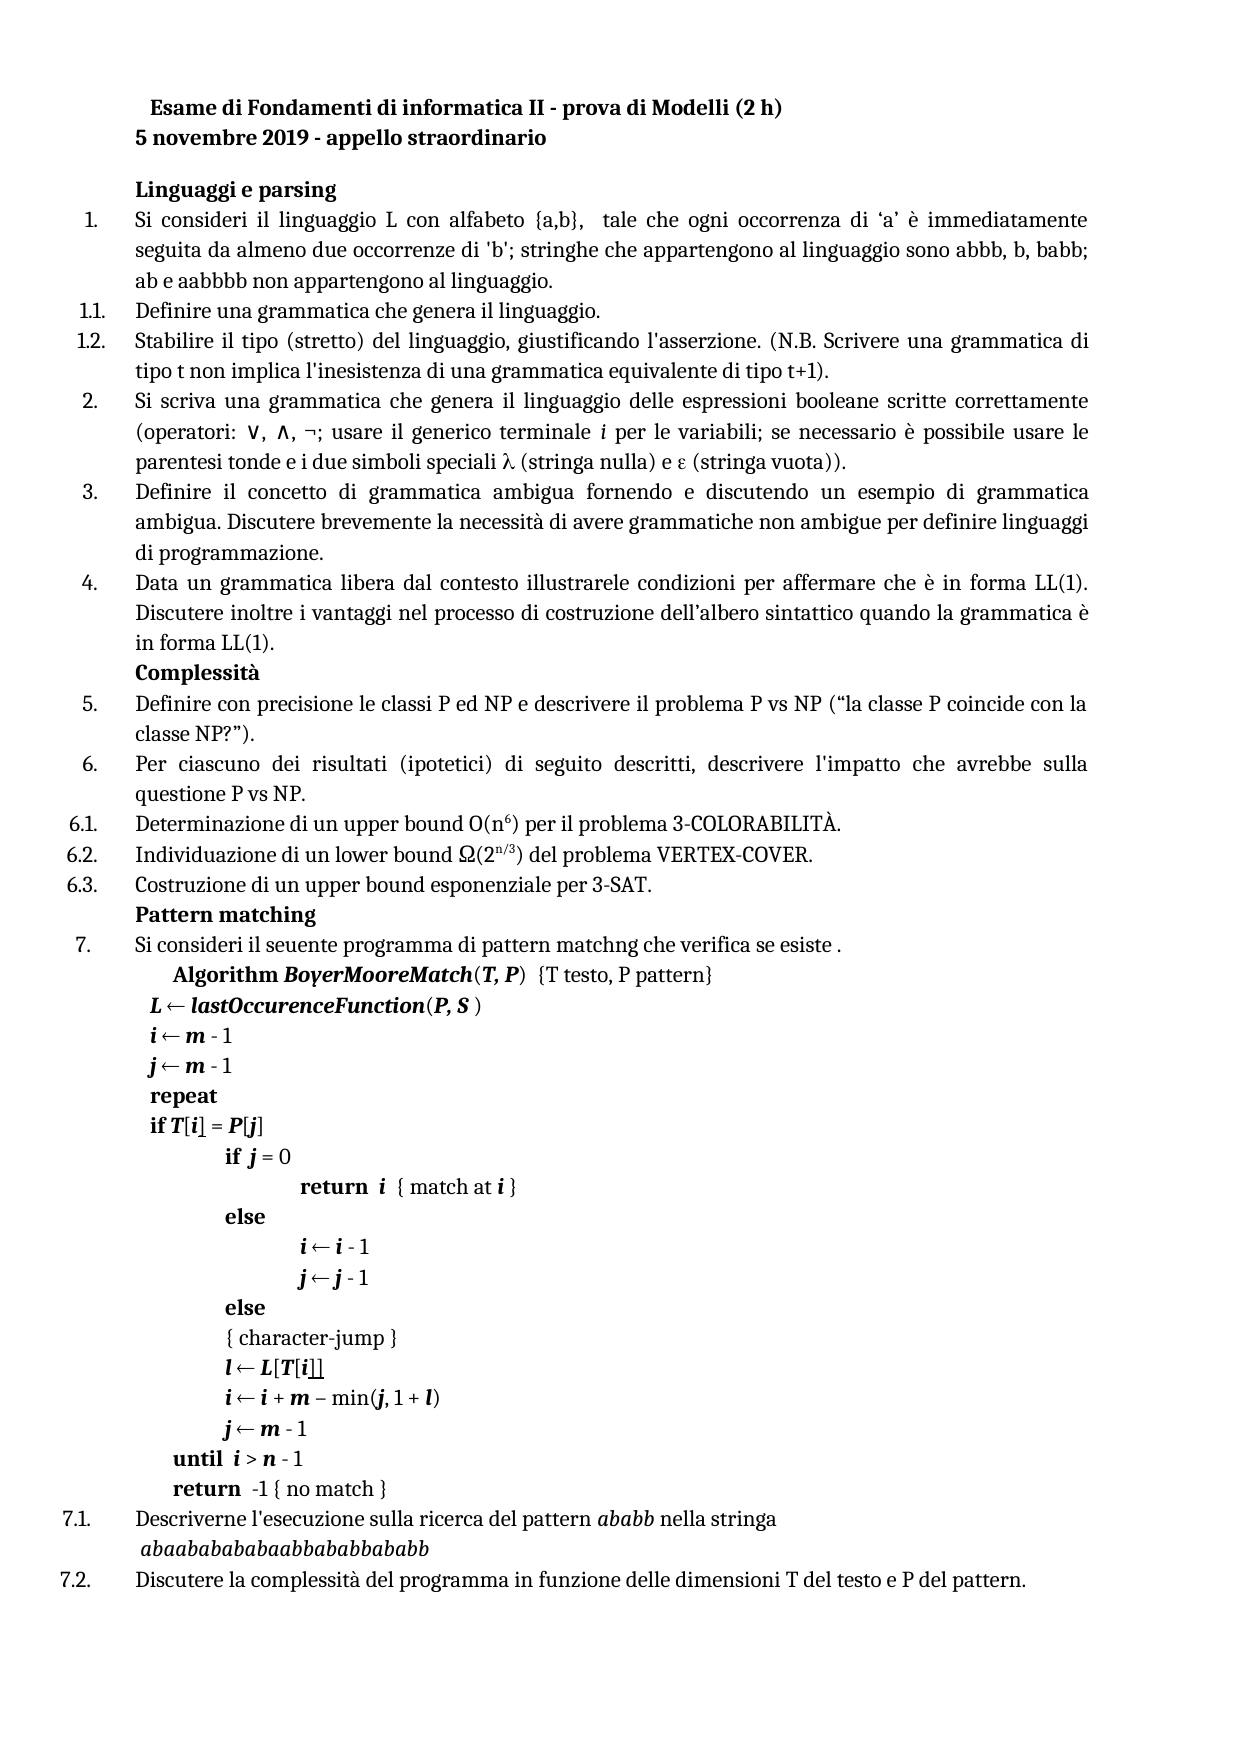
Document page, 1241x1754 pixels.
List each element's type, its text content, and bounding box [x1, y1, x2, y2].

text Complessità [135, 660, 1090, 687]
text abaababababaabbababbababb [135, 1536, 1090, 1563]
text Pattern matching [135, 902, 1090, 928]
text i m - 1 [135, 1023, 1090, 1049]
text j m - 1 [135, 1415, 1090, 1442]
text j m - 1 [135, 1053, 1090, 1079]
text i i + m – min(j, 1 + l) [135, 1385, 1090, 1412]
text i i - 1 [135, 1234, 1090, 1261]
text until i > n - 1 [135, 1446, 1090, 1472]
text Esame di Fondamenti di informatica II - prova di Modelli (2 h) [150, 94, 1090, 121]
list Si consideri il seuente programma di pattern matchng che verifica se esiste . [91, 932, 1090, 958]
list Si consideri il linguaggio L con alfabeto {a,b}, tale che ogni occorrenza di ‘a’ è immediatamente seguita da almeno due occorrenze di 'b'; stringhe che appartengono al linguaggio sono abbb, b, babb; ab e aabbbb non appartengono al linguaggio. [98, 207, 1090, 294]
list Individuazione di un lower bound Ω(2n/3) del problema VERTEX-COVER. [98, 841, 1090, 868]
list Stabilire il tipo (stretto) del linguaggio, giustificando l'asserzione. (N.B. Scrivere una grammatica di tipo t non implica l'inesistenza di una grammatica equivalente di tipo t+1). [106, 328, 1090, 384]
text return i { match at i } [135, 1174, 1090, 1200]
text L lastOccurenceFunction(P, S ) [135, 992, 1090, 1019]
list Per ciascuno dei risultati (ipotetici) di seguito descritti, descrivere l'impatto che avrebbe sulla questione P vs NP. [98, 751, 1090, 807]
list Descriverne l'esecuzione sulla ricerca del pattern ababb nella stringa [91, 1506, 1090, 1532]
list Definire con precisione le classi P ed NP e descrivere il problema P vs NP (“la classe P coincide con la classe NP?”). [98, 690, 1090, 747]
text l L[T[i]] [135, 1355, 1090, 1381]
list Costruzione di un upper bound esponenziale per 3-SAT. [98, 872, 1090, 898]
list Discutere la complessità del programma in funzione delle dimensioni T del testo e P del pattern. [91, 1566, 1090, 1593]
text else [135, 1294, 1090, 1321]
text repeat [135, 1083, 1090, 1109]
list Si scriva una grammatica che genera il linguaggio delle espressioni booleane scritte correttamente (operatori: ∨, ∧, ¬; usare il generico terminale i per le variabili; se necessario è possibile usare le parentesi tonde e i due simboli speciali  (stringa nulla) e  (stringa vuota)). [98, 388, 1090, 475]
text else [135, 1204, 1090, 1230]
text Algorithm BoyerMooreMatch(T, P) {T testo, P pattern} [135, 962, 1090, 989]
list Data un grammatica libera dal contesto illustrarele condizioni per affermare che è in forma LL(1). Discutere inoltre i vantaggi nel processo di costruzione dell’albero sintattico quando la grammatica è in forma LL(1). [98, 569, 1090, 656]
list Definire una grammatica che genera il linguaggio. [106, 298, 1090, 324]
list Determinazione di un upper bound O(n6) per il problema 3-COLORABILITÀ. [98, 811, 1090, 838]
list Definire il concetto di grammatica ambigua fornendo e discutendo un esempio di grammatica ambigua. Discutere brevemente la necessità di avere grammatiche non ambigue per definire linguaggi di programmazione. [98, 479, 1090, 566]
text j j - 1 [135, 1264, 1090, 1291]
text 5 novembre 2019 - appello straordinario [135, 125, 1090, 151]
text return -1 { no match } [135, 1476, 1090, 1502]
text Linguaggi e parsing [135, 177, 1090, 203]
text if T[i] = P[j] [135, 1113, 1090, 1140]
text if j = 0 [135, 1143, 1090, 1170]
text { character-jump } [135, 1325, 1090, 1351]
